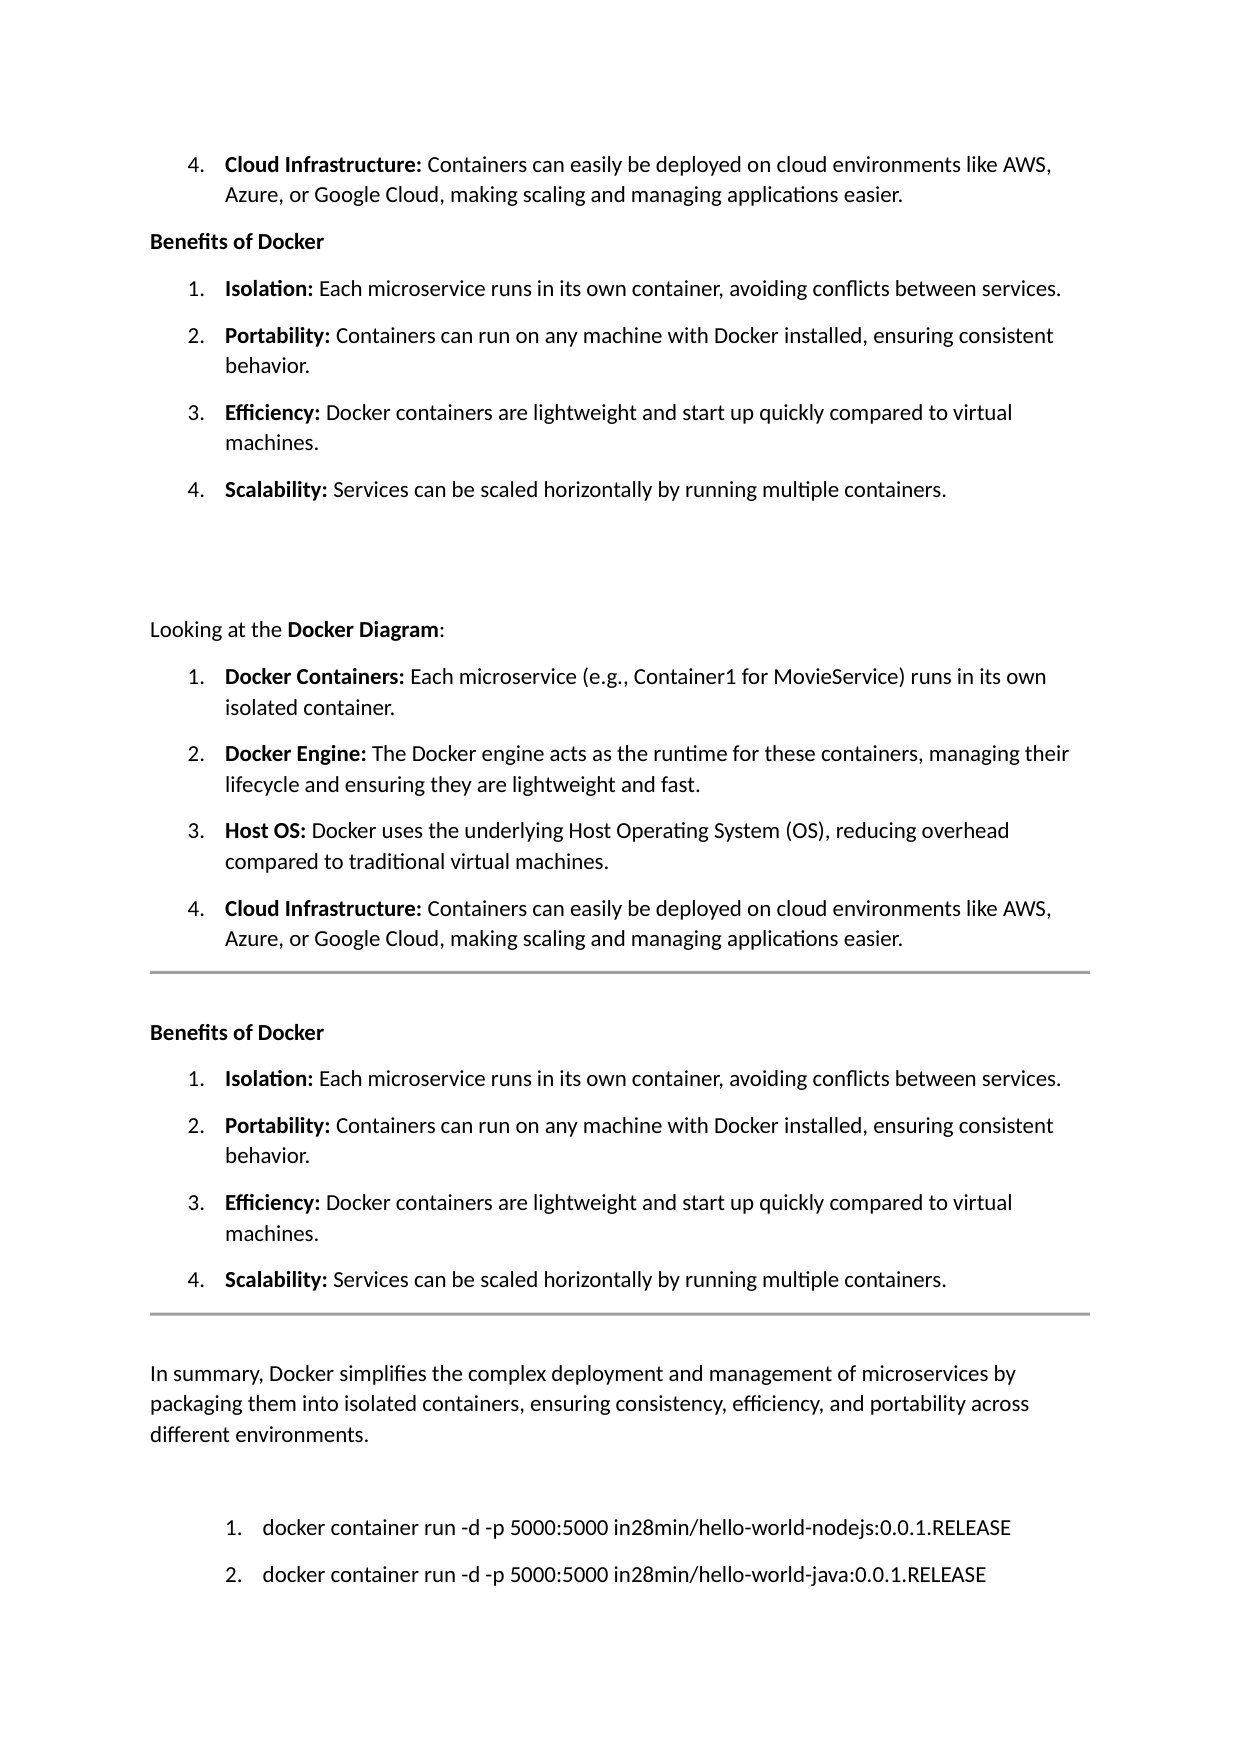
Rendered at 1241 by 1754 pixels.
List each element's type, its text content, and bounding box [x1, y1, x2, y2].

list Portability: Containers can run on any machine with Docker installed, ensuring consistent behavior. [187, 321, 1090, 379]
list Host OS: Docker uses the underlying Host Operating System (OS), reducing overhead compared to traditional virtual machines. [187, 817, 1090, 875]
list Scalability: Services can be scaled horizontally by running multiple containers. [187, 1266, 1090, 1294]
list Portability: Containers can run on any machine with Docker installed, ensuring consistent behavior. [187, 1111, 1090, 1170]
text Looking at the Docker Diagram: [150, 616, 1090, 644]
list Isolation: Each microservice runs in its own container, avoiding conflicts between services. [187, 274, 1090, 302]
list Cloud Infrastructure: Containers can easily be deployed on cloud environments like AWS, Azure, or Google Cloud, making scaling and managing applications easier. [187, 150, 1090, 208]
list Docker Containers: Each microservice (e.g., Container1 for MovieService) runs in its own isolated container. [187, 662, 1090, 721]
list Docker Engine: The Docker engine acts as the runtime for these containers, managing their lifecycle and ensuring they are lightweight and fast. [187, 739, 1090, 798]
list Isolation: Each microservice runs in its own container, avoiding conflicts between services. [187, 1064, 1090, 1093]
list Cloud Infrastructure: Containers can easily be deployed on cloud environments like AWS, Azure, or Google Cloud, making scaling and managing applications easier. [187, 894, 1090, 952]
text Benefits of Docker [150, 227, 1090, 255]
list Scalability: Services can be scaled horizontally by running multiple containers. [187, 475, 1090, 503]
text Benefits of Docker [150, 1018, 1090, 1046]
list Efficiency: Docker containers are lightweight and start up quickly compared to virtual machines. [187, 398, 1090, 456]
list docker container run -d -p 5000:5000 in28min/hello-world-java:0.0.1.RELEASE [225, 1560, 1090, 1588]
list Efficiency: Docker containers are lightweight and start up quickly compared to virtual machines. [187, 1188, 1090, 1247]
text In summary, Docker simplifies the complex deployment and management of microservices by packaging them into isolated containers, ensuring consistency, efficiency, and portability across different environments. [150, 1359, 1090, 1448]
list docker container run -d -p 5000:5000 in28min/hello-world-nodejs:0.0.1.RELEASE [225, 1513, 1090, 1542]
